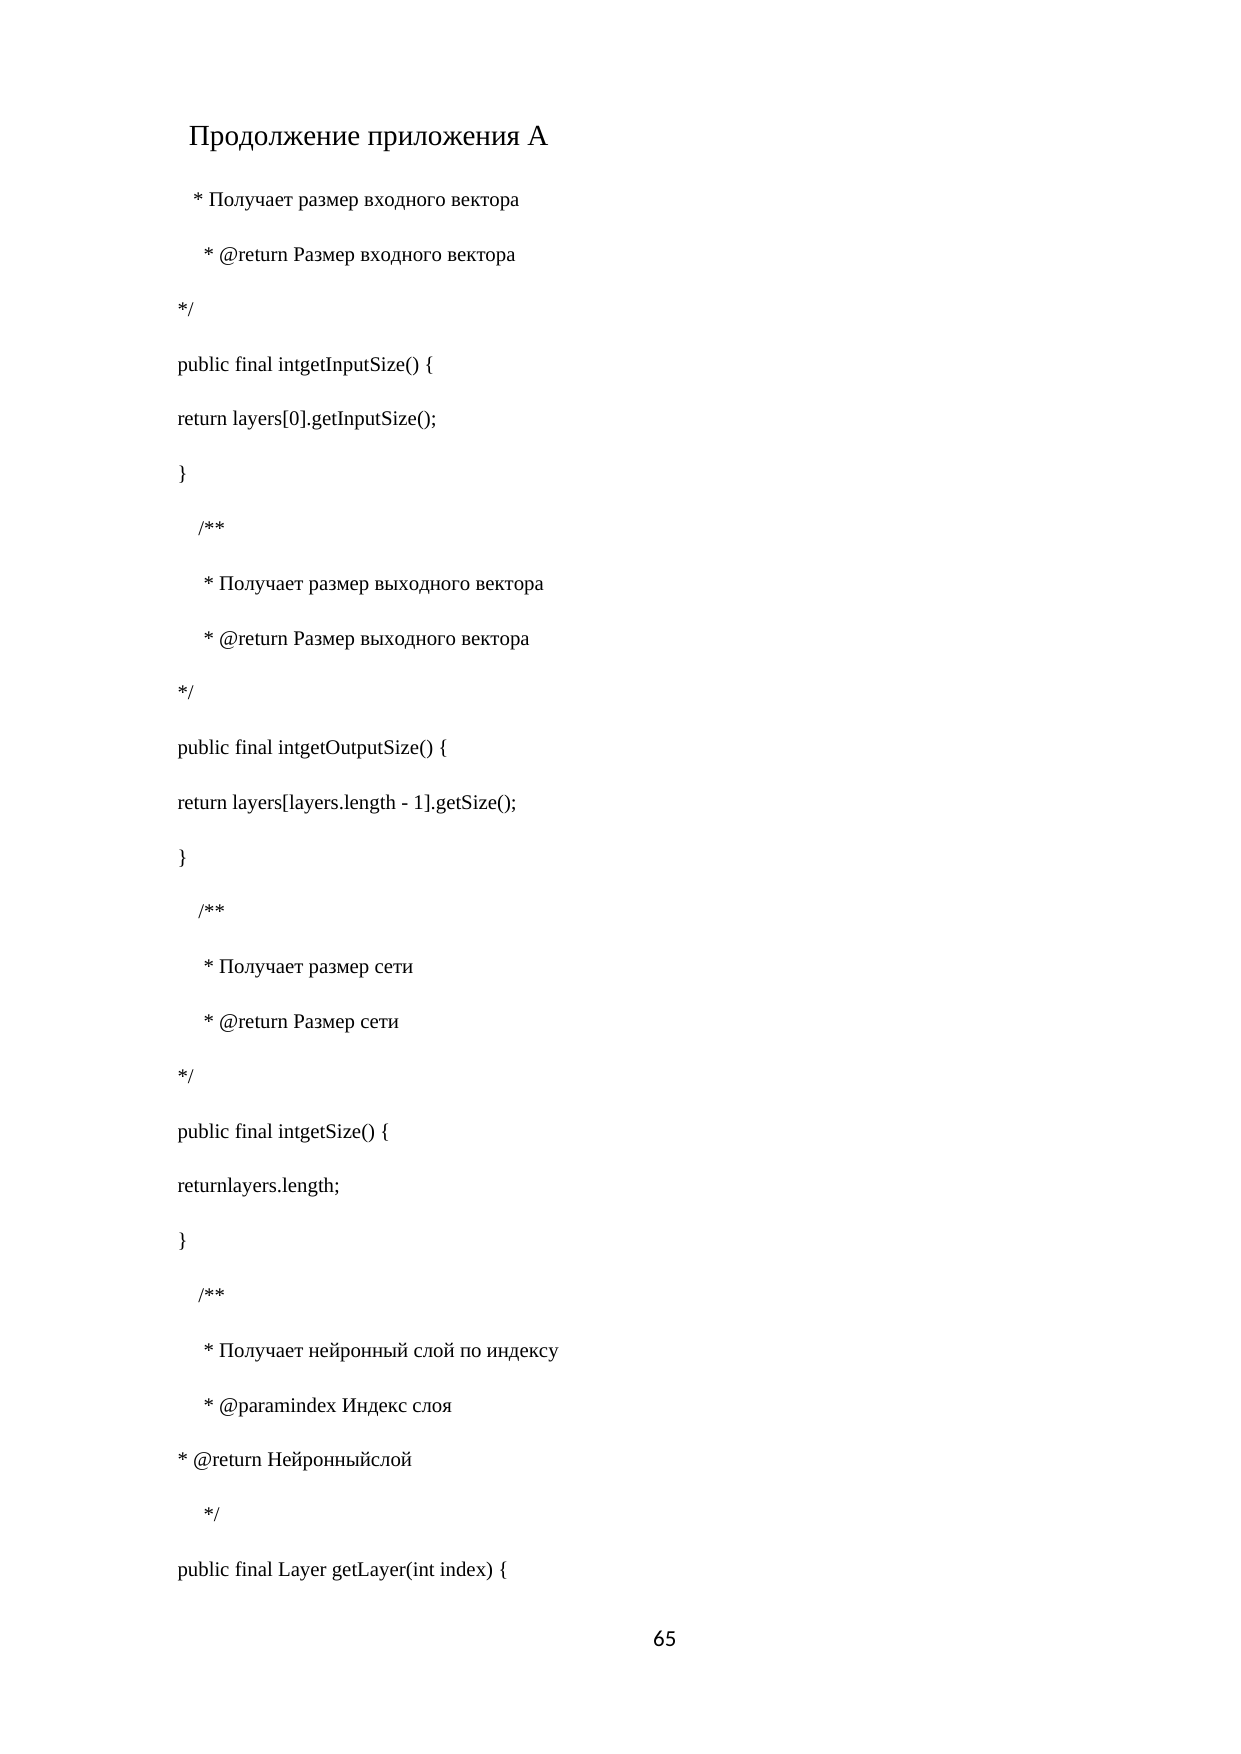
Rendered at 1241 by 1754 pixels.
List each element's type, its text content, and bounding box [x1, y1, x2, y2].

text * @return Размер сети [177, 1009, 1152, 1033]
text */ [177, 680, 1152, 704]
text } [177, 845, 1152, 869]
text public final intgetOutputSize() { [177, 735, 1152, 759]
text public final Layer getLayer(int index) { [177, 1557, 1152, 1581]
text } [177, 1228, 1152, 1252]
text * @return Размер входного вектора [177, 242, 1152, 266]
subtitle Продолжение приложения А [177, 118, 1152, 152]
text * Получает размер выходного вектора [177, 571, 1152, 595]
text */ [177, 1502, 1152, 1526]
text public final intgetInputSize() { [177, 352, 1152, 376]
text * @return Размер выходного вектора [177, 626, 1152, 649]
text return layers[0].getInputSize(); [177, 406, 1152, 430]
text * @paramindex Индекс слоя [177, 1393, 1152, 1417]
text * Получает размер входного вектора [177, 187, 1152, 211]
text /** [177, 1283, 1152, 1307]
text returnlayers.length; [177, 1173, 1152, 1197]
text } [177, 461, 1152, 485]
text * Получает нейронный слой по индексу [177, 1338, 1152, 1362]
text * @return Нейронныйслой [177, 1447, 1152, 1471]
text * Получает размер сети [177, 954, 1152, 978]
text */ [177, 1064, 1152, 1088]
text /** [177, 516, 1152, 540]
text */ [177, 297, 1152, 321]
text /** [177, 899, 1152, 923]
text public final intgetSize() { [177, 1119, 1152, 1143]
text return layers[layers.length - 1].getSize(); [177, 790, 1152, 814]
